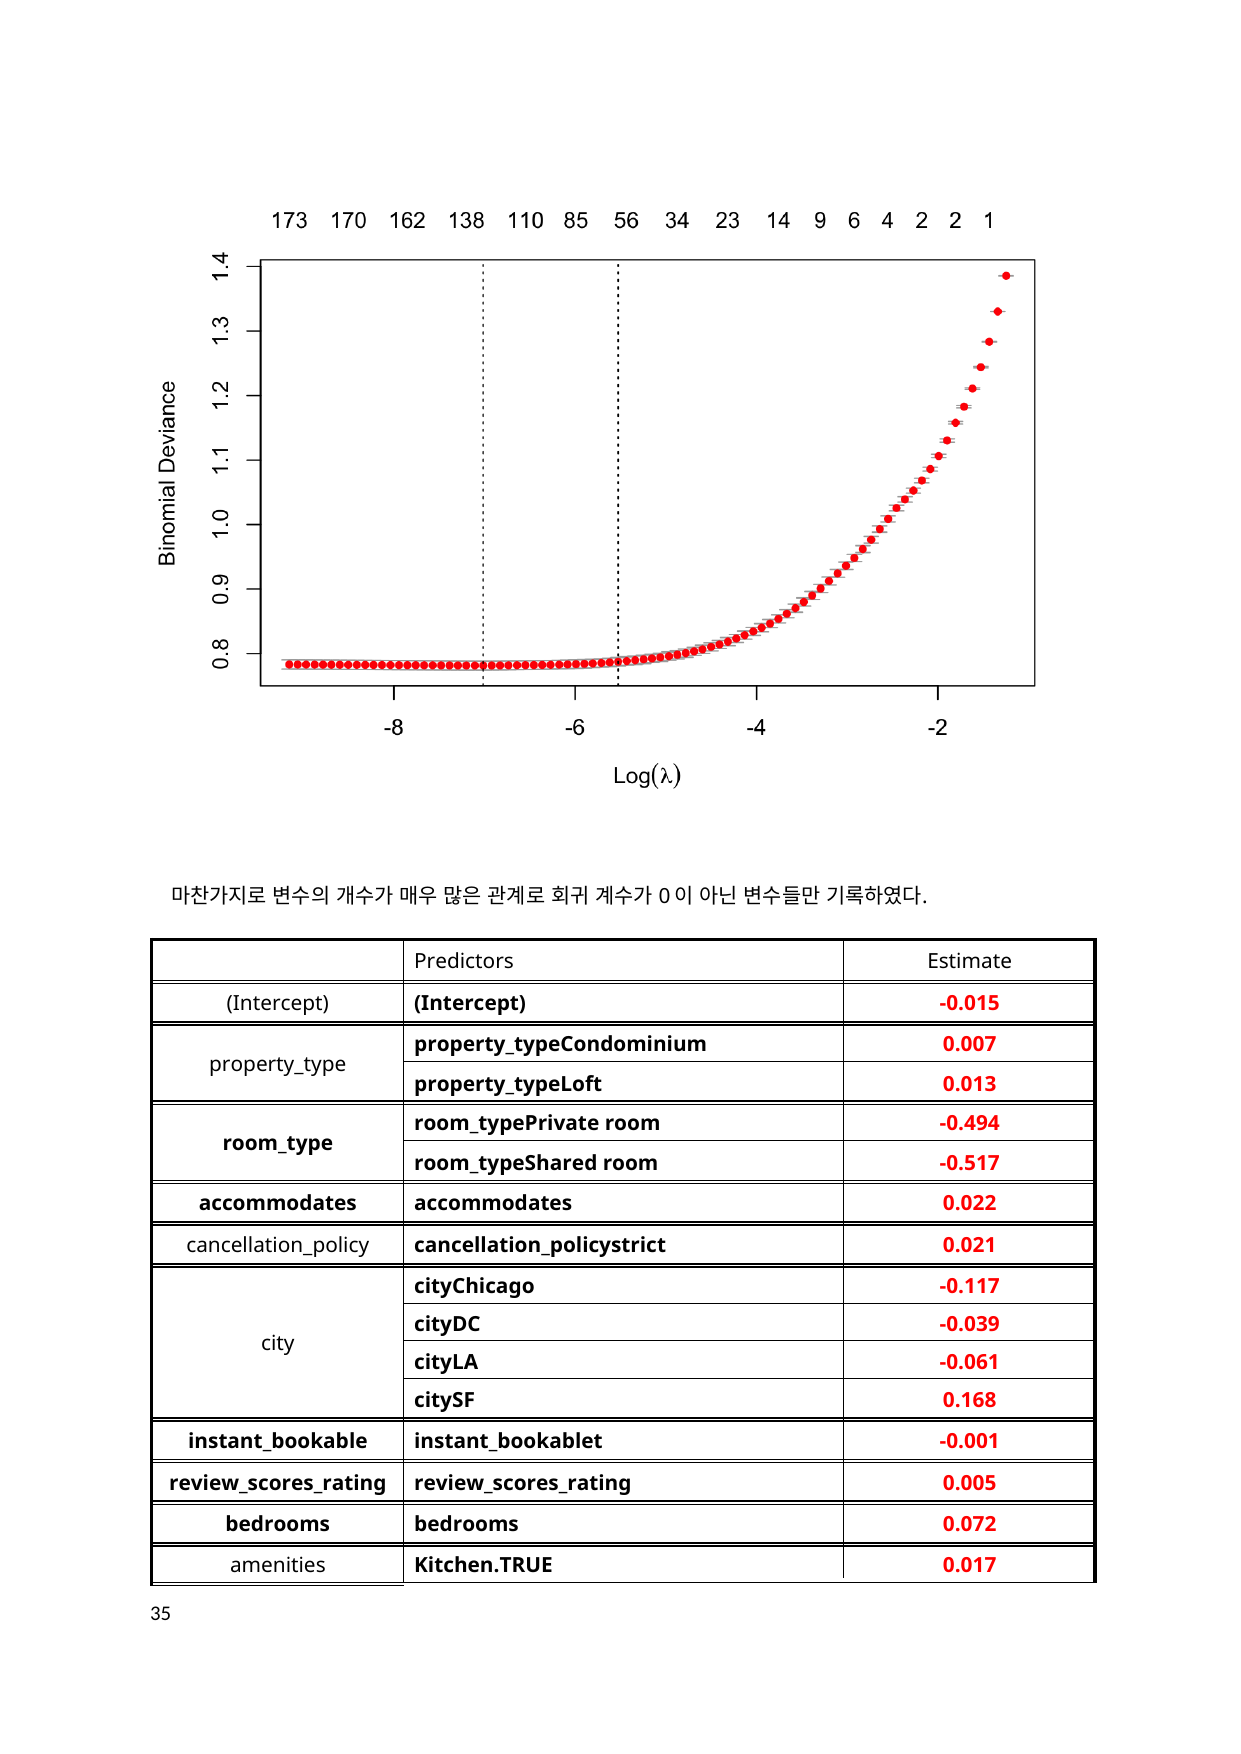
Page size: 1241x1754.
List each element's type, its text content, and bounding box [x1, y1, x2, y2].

table_header Predictors [404, 941, 843, 979]
table_cell accommodates [404, 1184, 843, 1221]
table_cell Kitchen.TRUE [404, 1547, 844, 1582]
table_cell city [153, 1268, 403, 1417]
table_cell cancellation_policy [153, 1226, 403, 1263]
table_cell 0.007 [844, 1026, 1093, 1061]
table_cell 0.022 [844, 1184, 1093, 1221]
table_cell property_typeCondominium [404, 1026, 843, 1061]
table_cell bedrooms [404, 1505, 843, 1542]
table_cell -0.015 [844, 984, 1093, 1021]
table_cell review_scores_rating [404, 1463, 843, 1500]
table_cell property_type [153, 1026, 403, 1100]
table_cell room_typePrivate room [404, 1105, 843, 1140]
table_cell amenities [153, 1547, 403, 1582]
table_cell 0.005 [844, 1463, 1093, 1500]
table_cell -0.001 [844, 1422, 1093, 1459]
table_cell -0.039 [844, 1304, 1093, 1340]
table_cell 0.017 [844, 1547, 1093, 1582]
table_cell 0.021 [844, 1226, 1093, 1263]
table_cell bedrooms [153, 1505, 403, 1542]
table_cell cityDC [404, 1304, 843, 1340]
table_cell room_type [153, 1105, 403, 1179]
table_cell -0.061 [844, 1341, 1093, 1377]
table_cell instant_bookable [153, 1422, 403, 1459]
table_cell property_typeLoft [404, 1062, 843, 1100]
table_cell citySF [404, 1379, 843, 1417]
table_cell cancellation_policystrict [404, 1226, 843, 1263]
table_cell review_scores_rating [153, 1463, 403, 1500]
text 마찬가지로 변수의 개수가 매우 많은 관계로 회귀 계수가 0이 아닌 변수들만 기록하였다. [150, 879, 1090, 909]
table_cell accommodates [153, 1184, 403, 1221]
table_cell 0.072 [844, 1505, 1093, 1542]
table_header Estimate [844, 941, 1093, 979]
table_cell 0.013 [844, 1062, 1093, 1100]
table_cell -0.494 [844, 1105, 1093, 1140]
table_cell -0.517 [844, 1141, 1093, 1179]
table_cell instant_bookablet [404, 1422, 843, 1459]
table_header [153, 941, 403, 979]
table_cell cityLA [404, 1341, 843, 1377]
table_cell cityChicago [404, 1268, 843, 1302]
table_cell 0.168 [844, 1379, 1093, 1417]
picture [150, 150, 1091, 823]
table_cell (Intercept) [404, 984, 843, 1021]
table_cell room_typeShared room [404, 1141, 843, 1179]
table_cell (Intercept) [153, 984, 403, 1021]
table_cell -0.117 [844, 1268, 1093, 1302]
